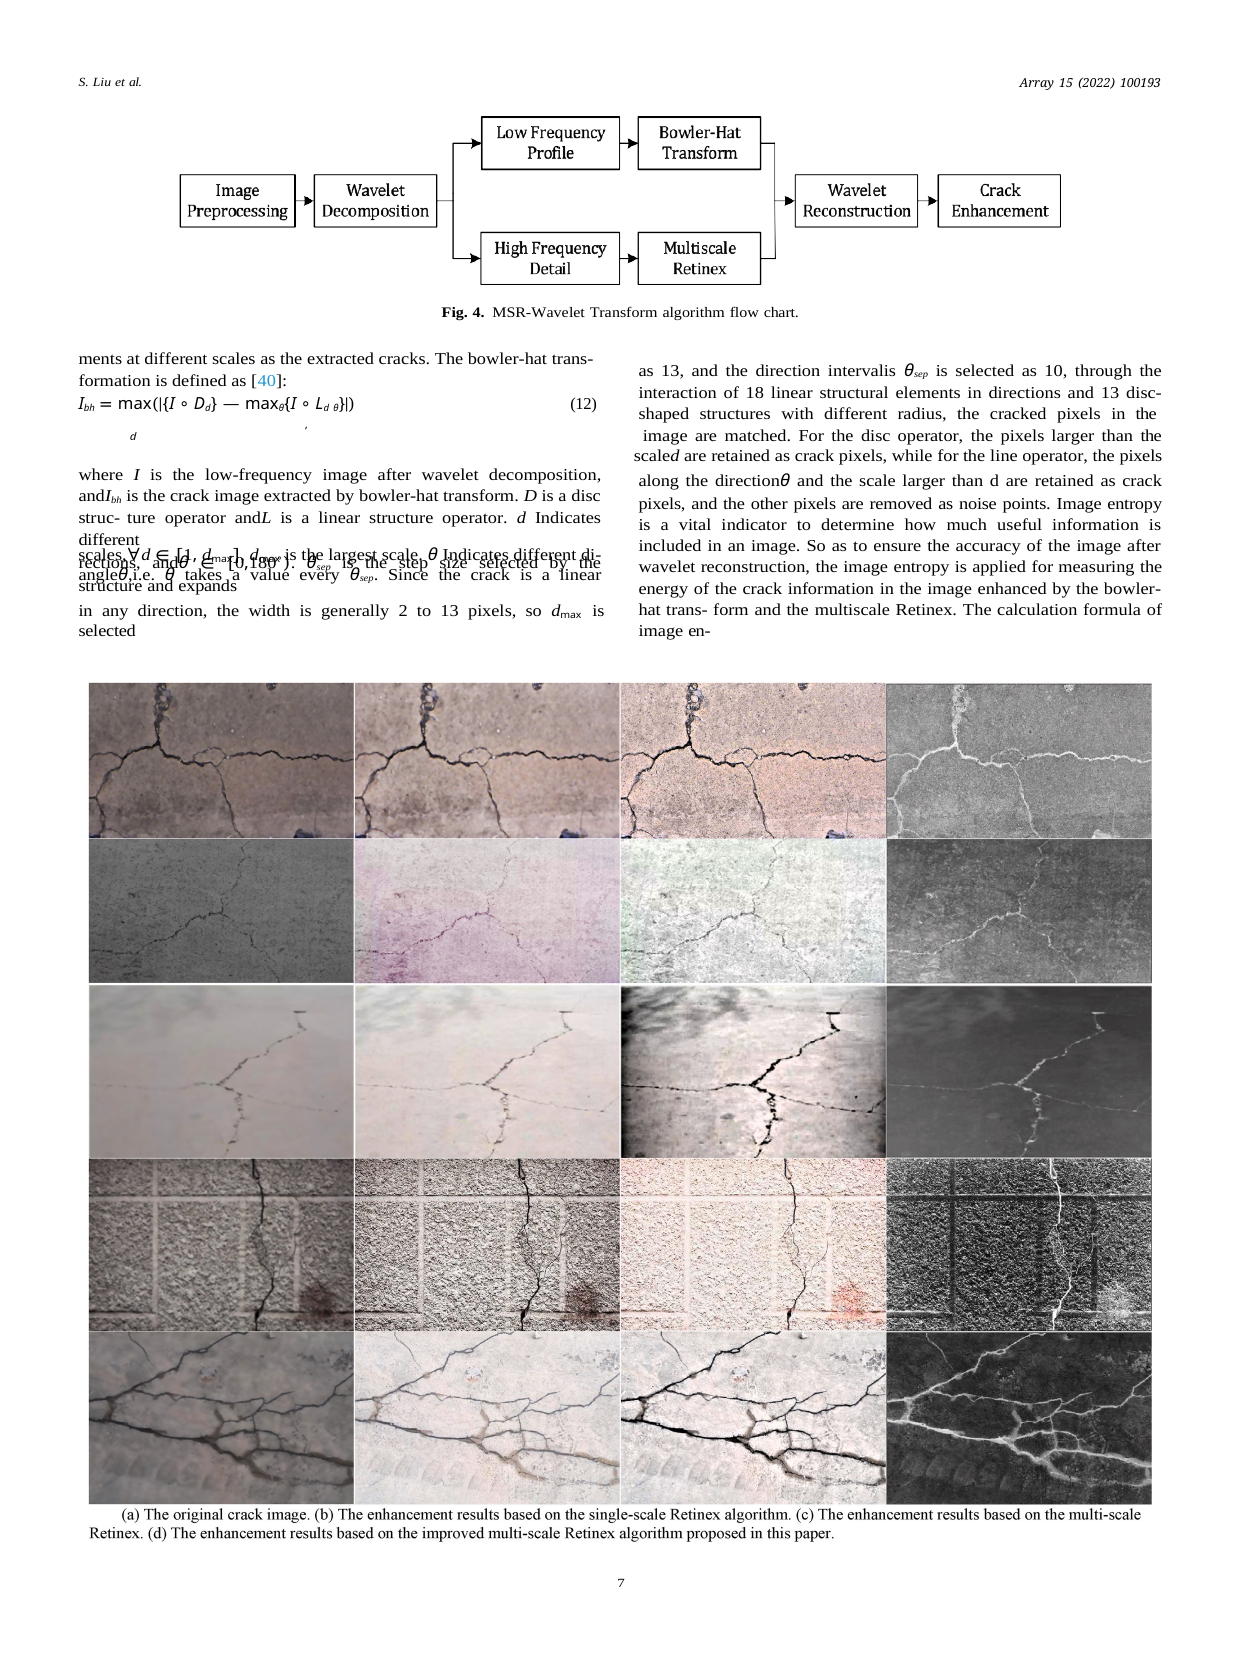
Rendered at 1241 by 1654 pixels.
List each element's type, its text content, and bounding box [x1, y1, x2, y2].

text as 13, and the direction intervalis θsep is selected as 10, through the interaction of 18 linear structural elements in directions and 13 disc- shaped structures with different radius, the cracked pixels in the [638, 358, 1162, 423]
text scaled are retained as crack pixels, while for the line operator, the pixels [64, 448, 1162, 465]
text where I is the low-frequency image after wavelet decomposition, andIbh is the crack image extracted by bowler-hat transform. D is a disc struc- ture operator andL is a linear structure operator. d Indicates different [78, 465, 601, 548]
text ments at different scales as the extracted cracks. The bowler-hat trans- formation is defined as [40]: [78, 349, 605, 390]
text scales,∀d ∈ [1, dmax], dmax is the largest scale. θ Indicates different di- rections, andθ ∈ [0,180∘). θsep is the step size selected by the angleθ,i.e. θ takes a value every θsep. Since the crack is a linear structure and expands [78, 551, 601, 594]
text in any direction, the width is generally 2 to 13 pixels, so dmax is selected [78, 598, 605, 640]
text along the directionθ and the scale larger than d are retained as crack pixels, and the other pixels are removed as noise points. Image entropy is a vital indicator to determine how much useful information is included in an image. So as to ensure the accuracy of the image after wavelet reconstruction, the image entropy is applied for measuring the energy of the crack information in the image enhanced by the bowler-hat trans- form and the multiscale Retinex. The calculation formula of image en- [638, 469, 1162, 640]
text Fig. 4. MSR-Wavelet Transform algorithm flow chart. [67, 304, 1173, 321]
text Ibh = max(|{I ∘ Dd} — maxθ{I ∘ Ld θ}|) (12) [78, 392, 605, 413]
picture [87, 681, 1153, 1543]
text d , image are matched. For the disc operator, the pixels larger than the [64, 425, 1162, 446]
picture [179, 116, 1061, 285]
